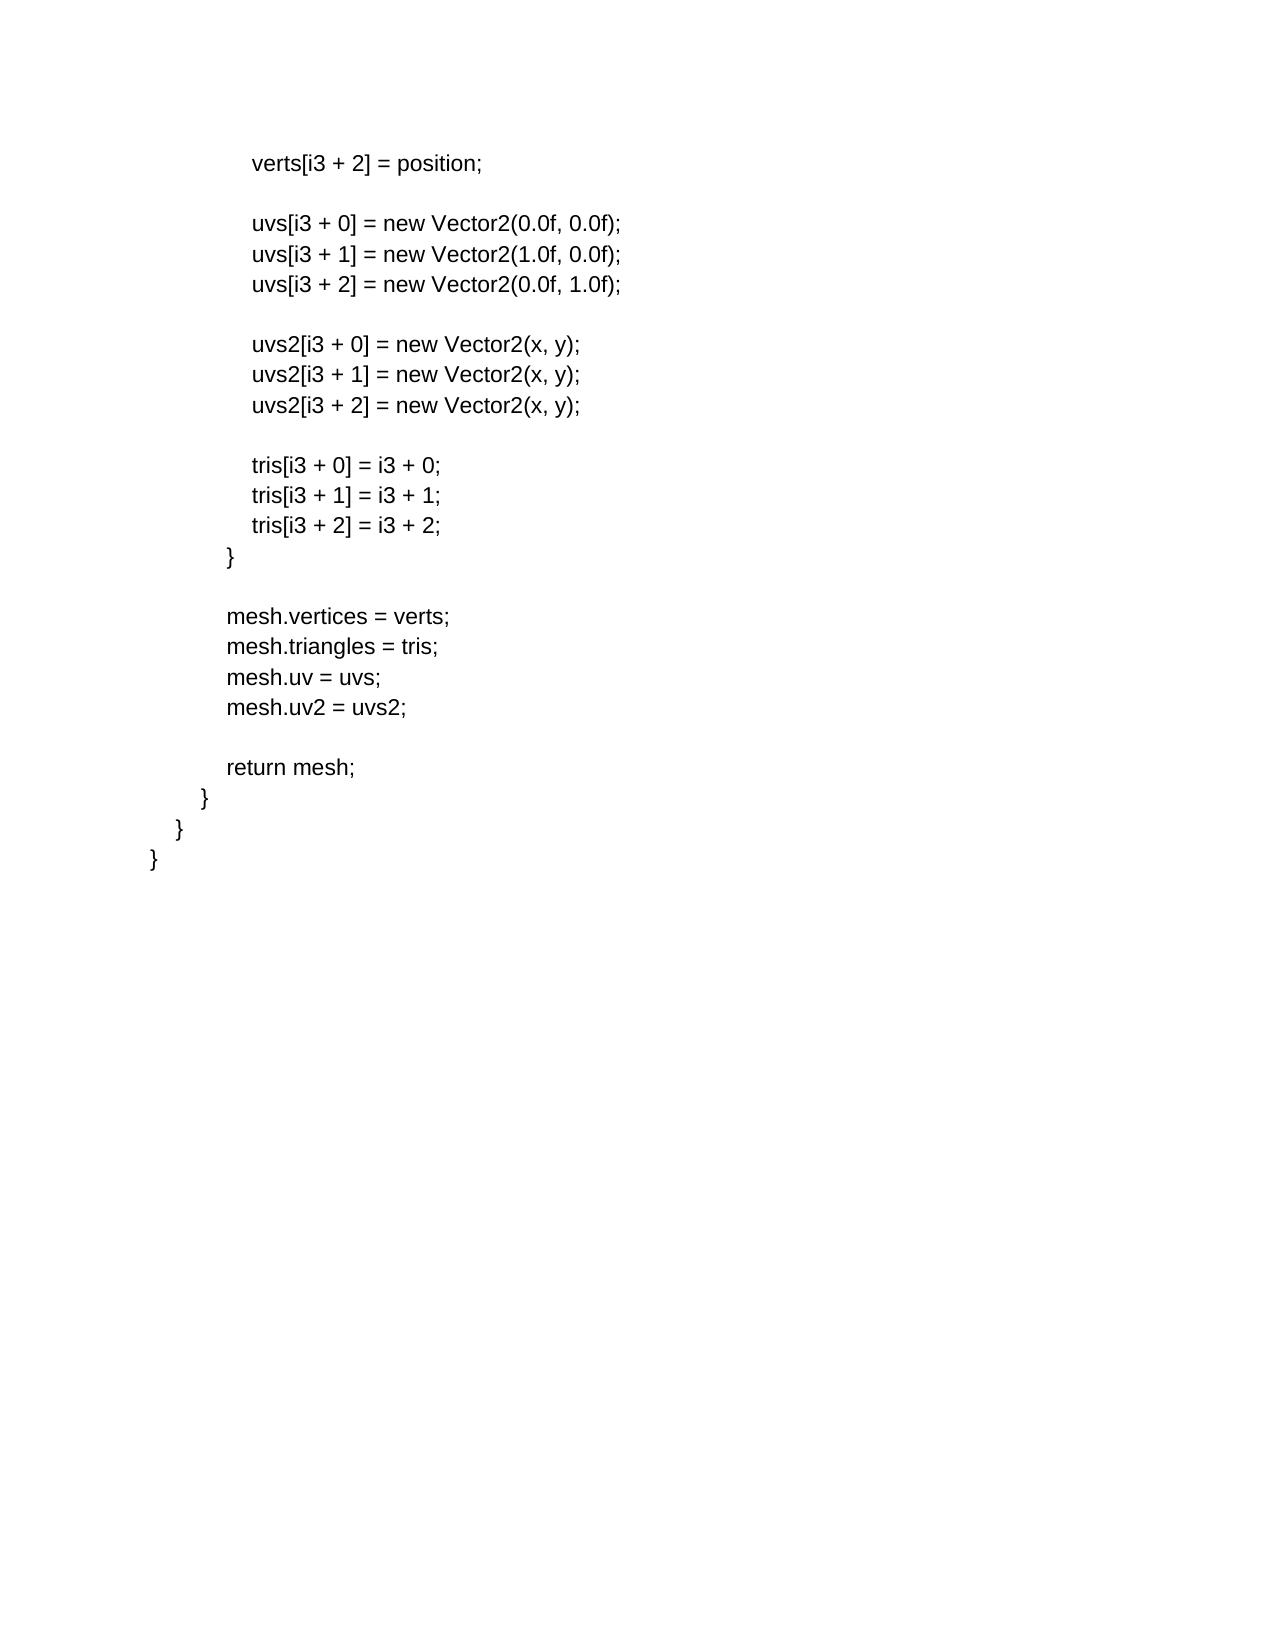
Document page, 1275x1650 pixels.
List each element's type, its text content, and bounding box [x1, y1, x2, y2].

text uvs2[i3 + 0] = new Vector2(x, y); [150, 331, 1125, 358]
text mesh.uv2 = uvs2; [150, 694, 1125, 720]
text } [150, 784, 1125, 811]
text mesh.uv = uvs; [150, 663, 1125, 690]
text return mesh; [150, 754, 1125, 781]
text } [150, 845, 1125, 871]
text } [150, 814, 1125, 841]
text verts[i3 + 2] = position; [150, 150, 1125, 176]
text uvs[i3 + 0] = new Vector2(0.0f, 0.0f); [150, 210, 1125, 237]
text } [150, 543, 1125, 569]
text uvs[i3 + 1] = new Vector2(1.0f, 0.0f); [150, 241, 1125, 267]
text mesh.triangles = tris; [150, 633, 1125, 660]
text mesh.vertices = verts; [150, 603, 1125, 629]
text tris[i3 + 1] = i3 + 1; [150, 482, 1125, 509]
text tris[i3 + 2] = i3 + 2; [150, 512, 1125, 539]
text uvs2[i3 + 1] = new Vector2(x, y); [150, 361, 1125, 388]
text uvs2[i3 + 2] = new Vector2(x, y); [150, 392, 1125, 418]
text uvs[i3 + 2] = new Vector2(0.0f, 1.0f); [150, 271, 1125, 297]
text tris[i3 + 0] = i3 + 0; [150, 452, 1125, 478]
